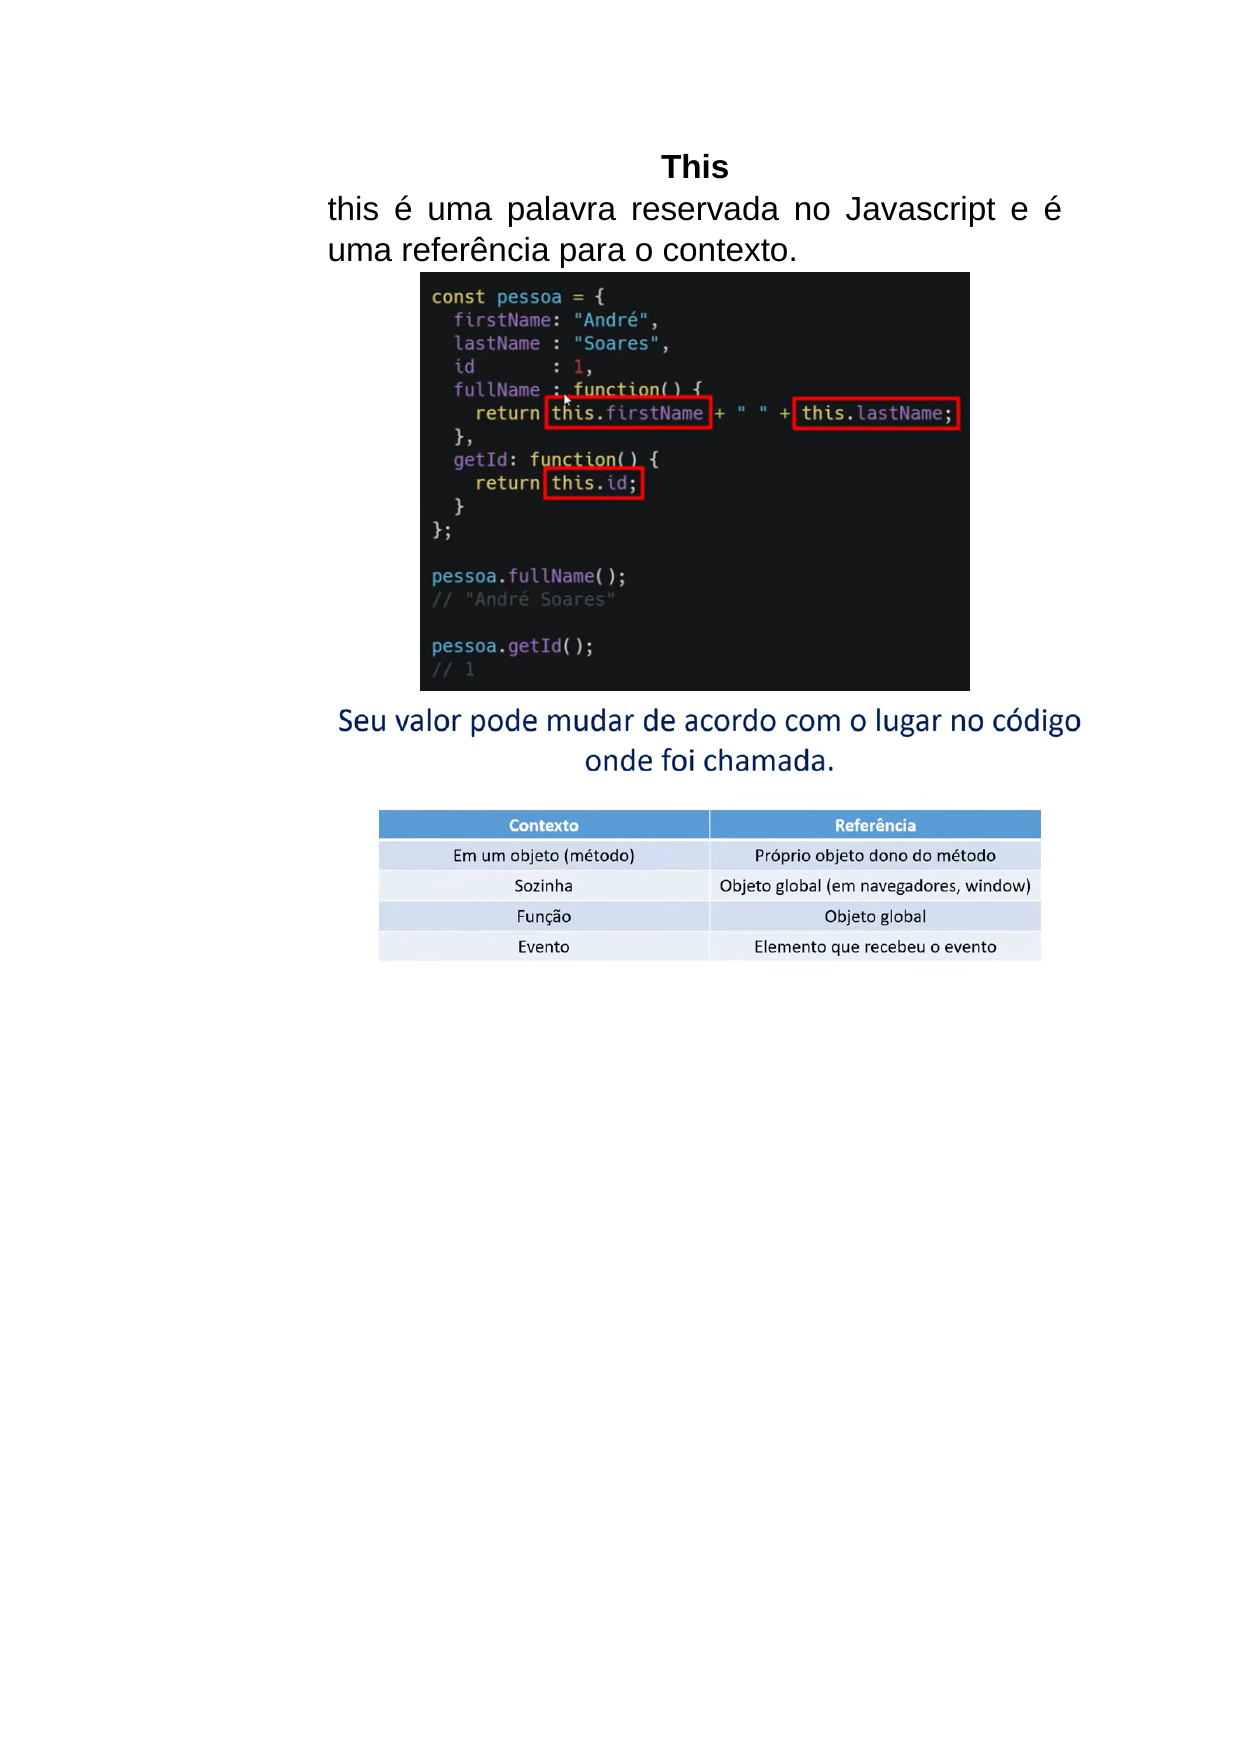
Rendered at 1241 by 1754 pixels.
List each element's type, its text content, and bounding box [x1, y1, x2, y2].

list This [327, 148, 1063, 186]
picture [420, 272, 970, 691]
picture [327, 692, 1094, 974]
list this é uma palavra reservada no Javascript e é uma referência para o contexto. [327, 189, 1063, 269]
